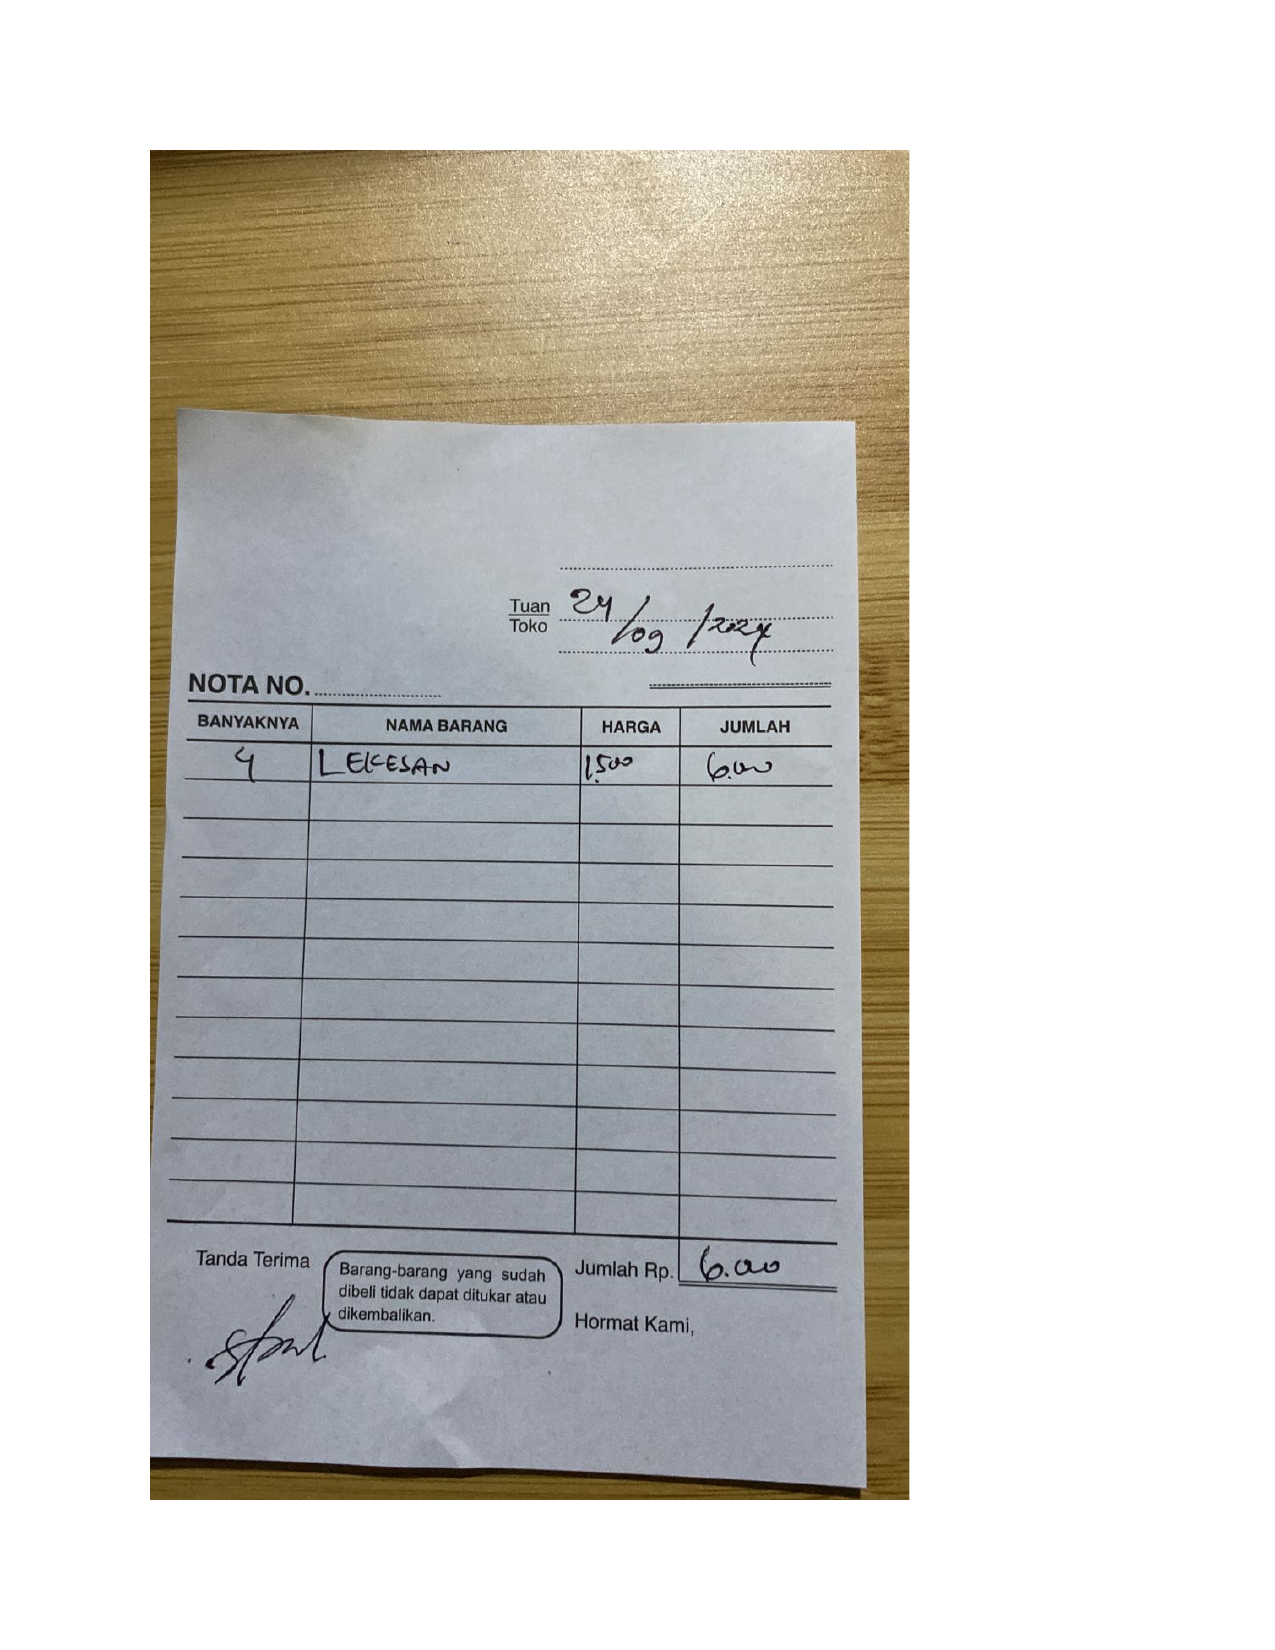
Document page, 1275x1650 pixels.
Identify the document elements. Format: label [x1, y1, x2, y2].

picture [150, 150, 910, 1500]
